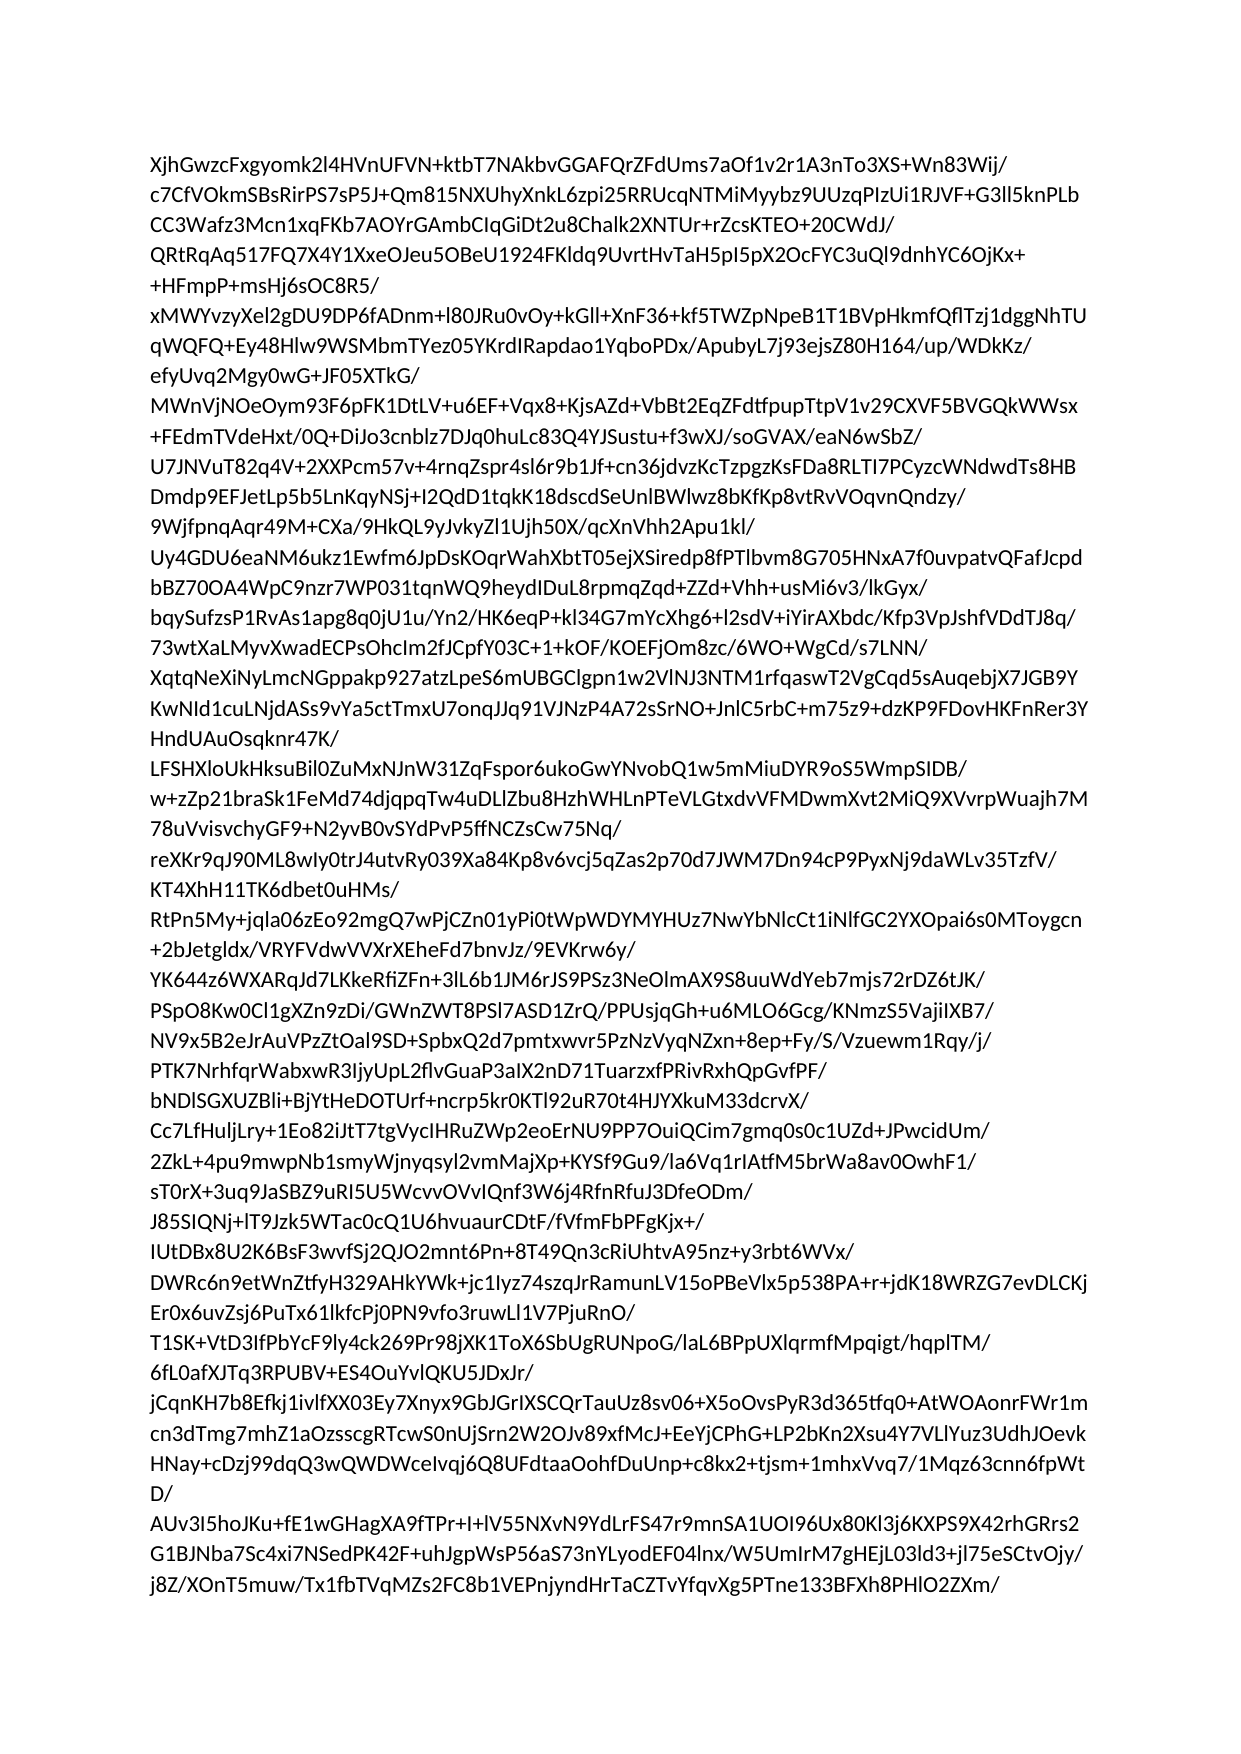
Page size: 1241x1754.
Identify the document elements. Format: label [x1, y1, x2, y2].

text [150, 150, 1090, 1598]
